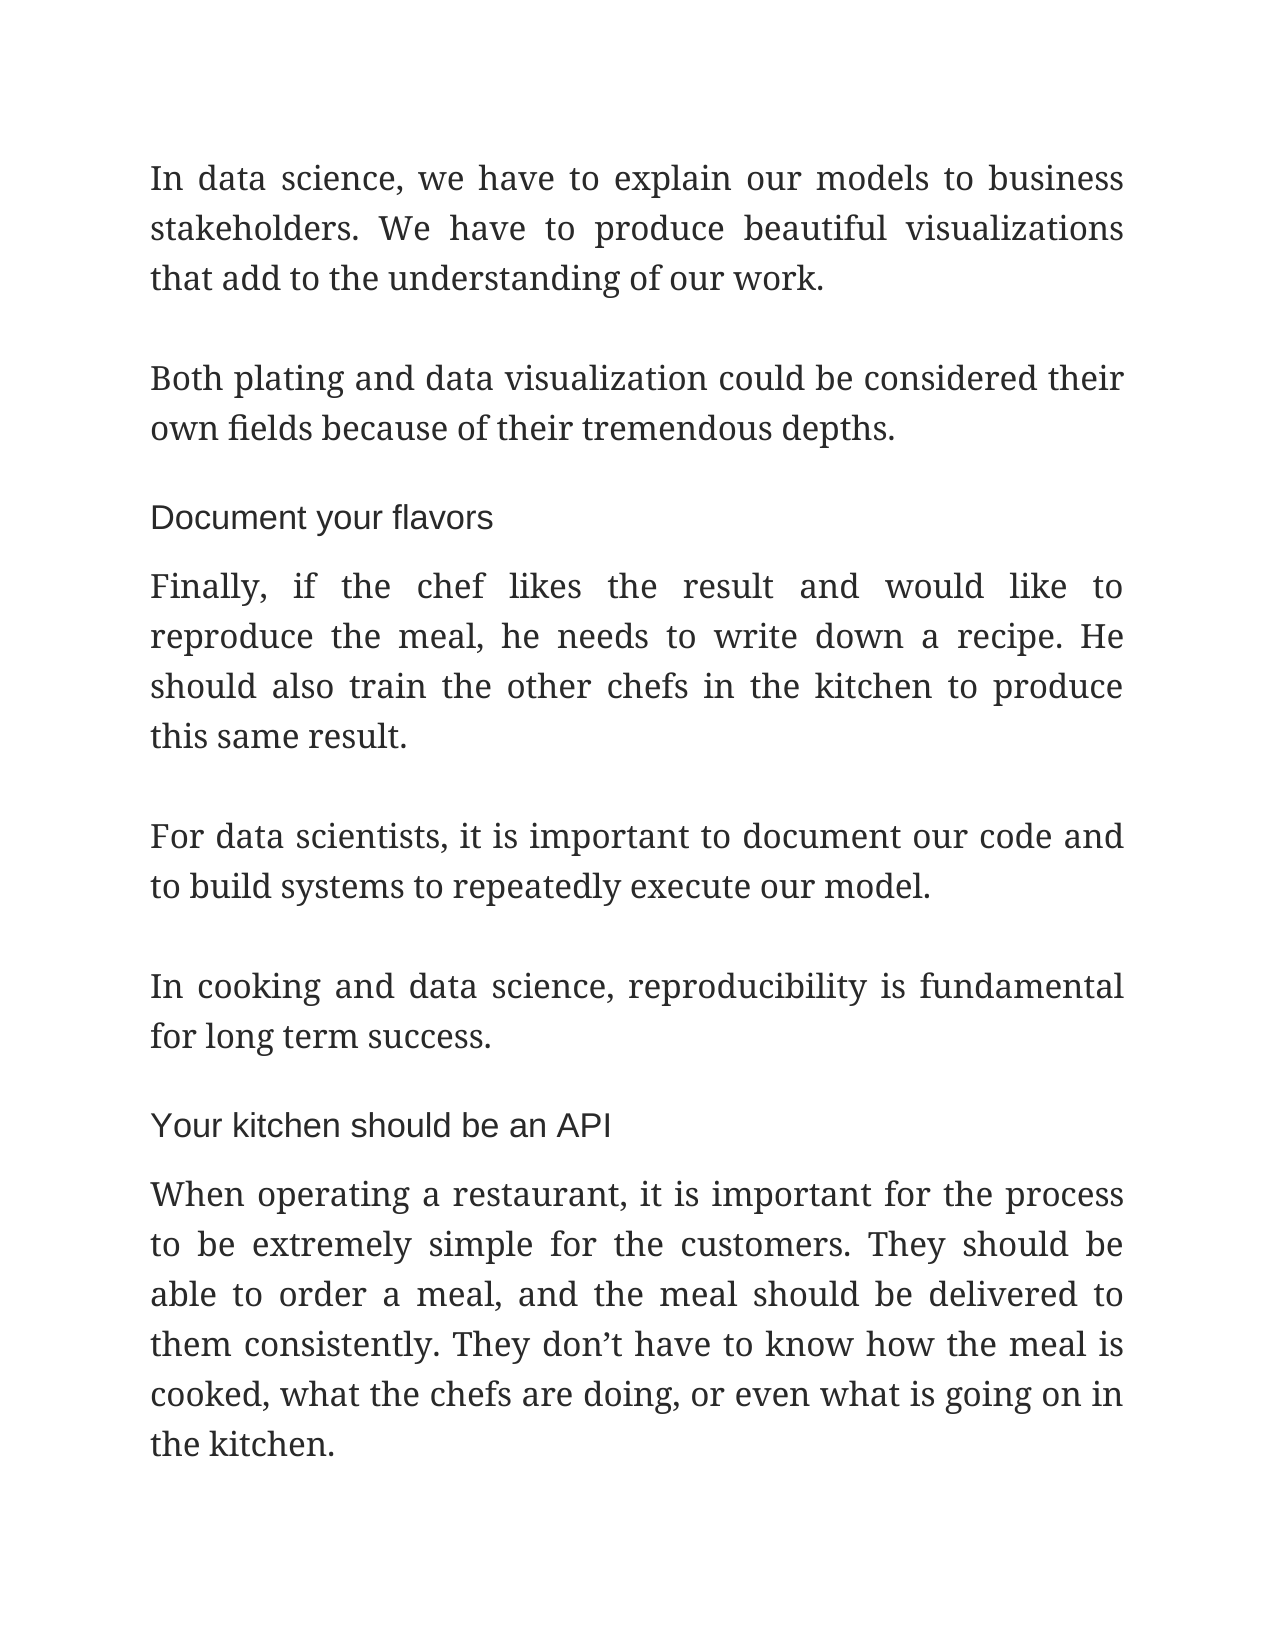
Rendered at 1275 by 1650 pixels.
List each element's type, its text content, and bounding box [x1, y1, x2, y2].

text In cooking and data science, reproducibility is fundamental for long term success. [150, 958, 1125, 1058]
text Both plating and data visualization could be considered their own fields because of their tremendous depths. [150, 350, 1125, 450]
text Finally, if the chef likes the result and would like to reproduce the meal, he needs to write down a recipe. He should also train the other chefs in the kitchen to produce this same result. [150, 558, 1125, 758]
text For data scientists, it is important to document our code and to build systems to repeatedly execute our model. [150, 808, 1125, 908]
text Document your flavors [150, 493, 1125, 537]
text Your kitchen should be an API [150, 1101, 1125, 1145]
text In data science, we have to explain our models to business stakeholders. We have to produce beautiful visualizations that add to the understanding of our work. [150, 150, 1125, 300]
text When operating a restaurant, it is important for the process to be extremely simple for the customers. They should be able to order a meal, and the meal should be delivered to them consistently. They don’t have to know how the meal is cooked, what the chefs are doing, or even what is going on in the kitchen. [150, 1166, 1125, 1466]
